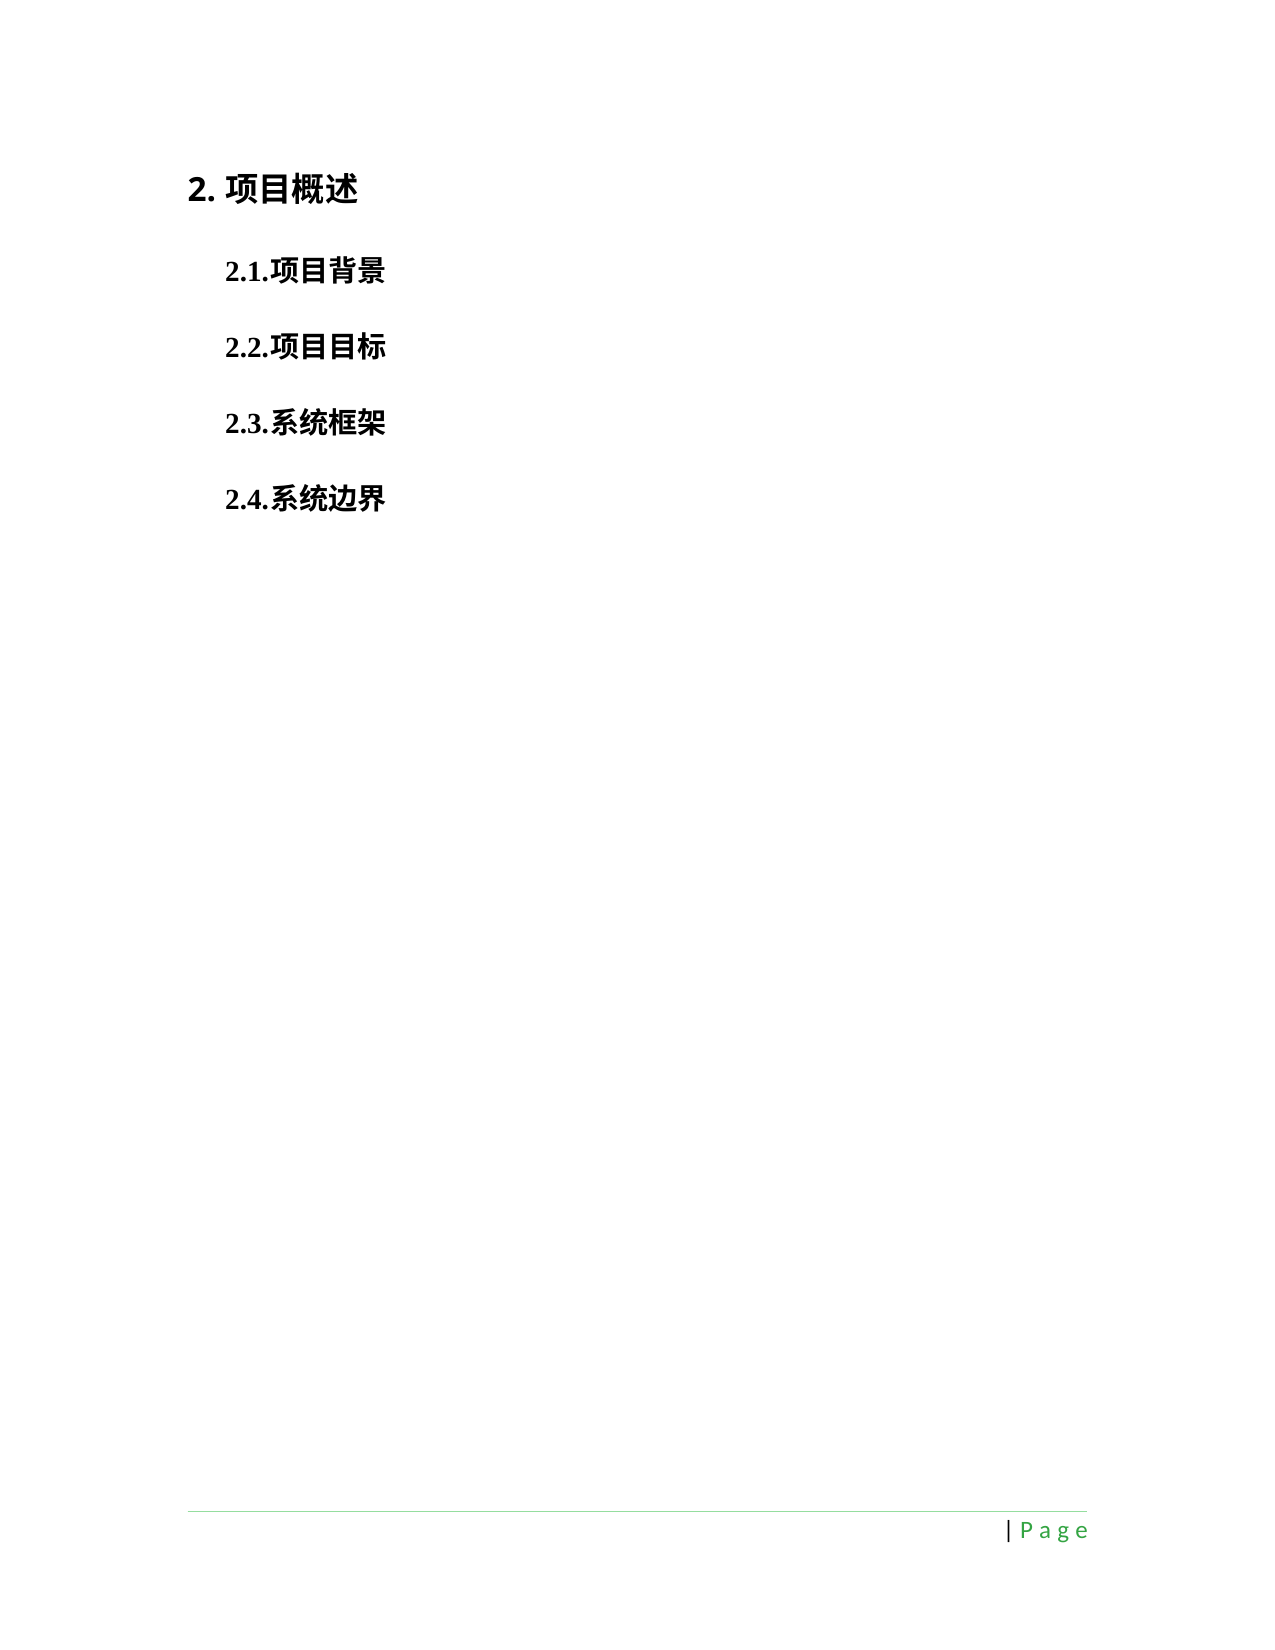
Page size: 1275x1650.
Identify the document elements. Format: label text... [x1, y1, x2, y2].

subtitle 项目概述 [187, 162, 1087, 211]
subtitle 系统框架 [225, 399, 1087, 442]
subtitle 系统边界 [225, 475, 1087, 518]
subtitle 项目目标 [225, 323, 1087, 366]
subtitle 项目背景 [225, 248, 1087, 290]
